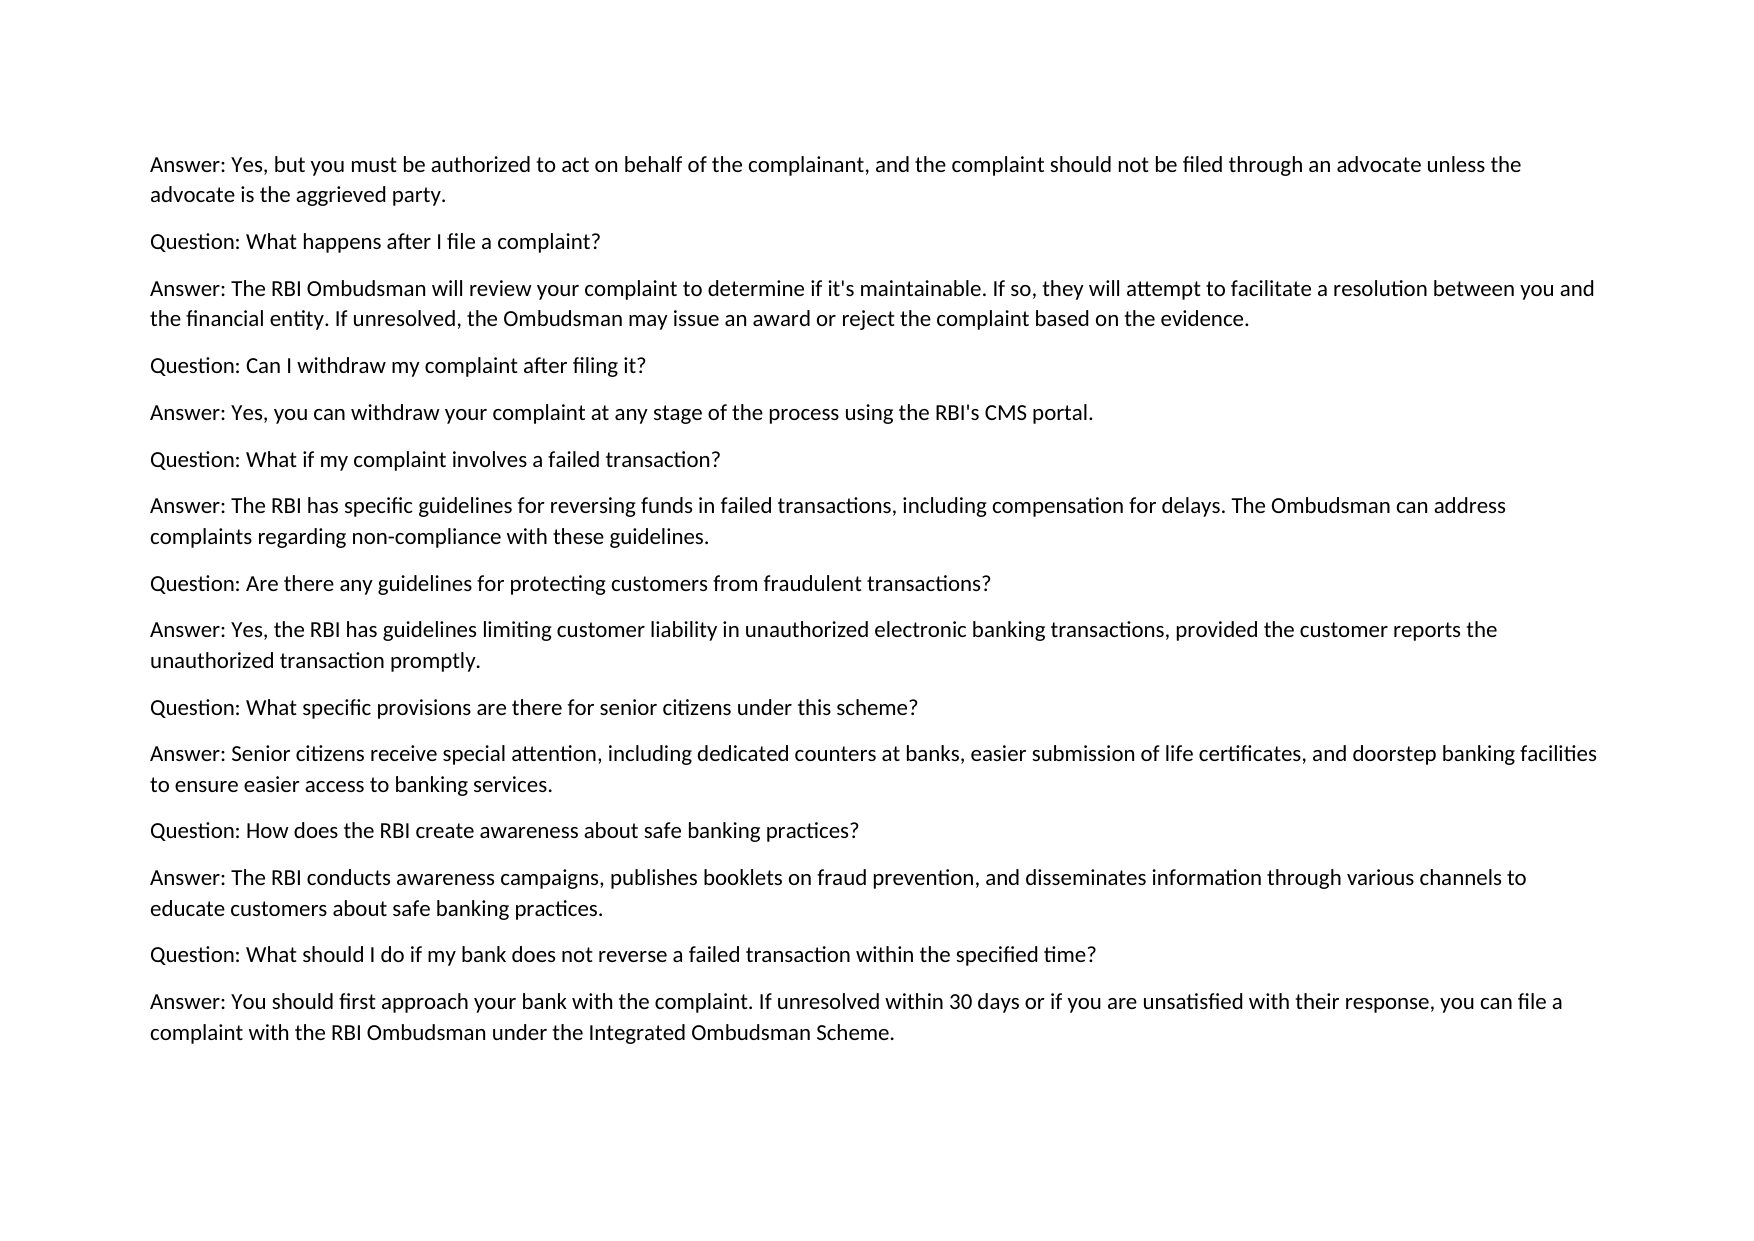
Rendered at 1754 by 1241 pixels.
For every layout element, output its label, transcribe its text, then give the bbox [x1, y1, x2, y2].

text Answer: You should first approach your bank with the complaint. If unresolved within 30 days or if you are unsatisfied with their response, you can file a complaint with the RBI Ombudsman under the Integrated Ombudsman Scheme. [150, 987, 1604, 1046]
text Question: Are there any guidelines for protecting customers from fraudulent transactions? [150, 569, 1604, 597]
text Question: What if my complaint involves a failed transaction? [150, 445, 1604, 473]
text Answer: Yes, the RBI has guidelines limiting customer liability in unauthorized electronic banking transactions, provided the customer reports the unauthorized transaction promptly. [150, 616, 1604, 674]
text Question: What happens after I file a complaint? [150, 227, 1604, 255]
text Question: What specific provisions are there for senior citizens under this scheme? [150, 693, 1604, 721]
text Answer: Senior citizens receive special attention, including dedicated counters at banks, easier submission of life certificates, and doorstep banking facilities to ensure easier access to banking services. [150, 739, 1604, 798]
text Question: Can I withdraw my complaint after filing it? [150, 351, 1604, 379]
text Question: What should I do if my bank does not reverse a failed transaction within the specified time? [150, 941, 1604, 969]
text Answer: The RBI conducts awareness campaigns, publishes booklets on fraud prevention, and disseminates information through various channels to educate customers about safe banking practices. [150, 863, 1604, 922]
text Question: How does the RBI create awareness about safe banking practices? [150, 817, 1604, 845]
text Answer: The RBI has specific guidelines for reversing funds in failed transactions, including compensation for delays. The Ombudsman can address complaints regarding non-compliance with these guidelines. [150, 492, 1604, 550]
text Answer: Yes, you can withdraw your complaint at any stage of the process using the RBI's CMS portal. [150, 398, 1604, 426]
text Answer: Yes, but you must be authorized to act on behalf of the complainant, and the complaint should not be filed through an advocate unless the advocate is the aggrieved party. [150, 150, 1604, 208]
text Answer: The RBI Ombudsman will review your complaint to determine if it's maintainable. If so, they will attempt to facilitate a resolution between you and the financial entity. If unresolved, the Ombudsman may issue an award or reject the complaint based on the evidence. [150, 274, 1604, 332]
